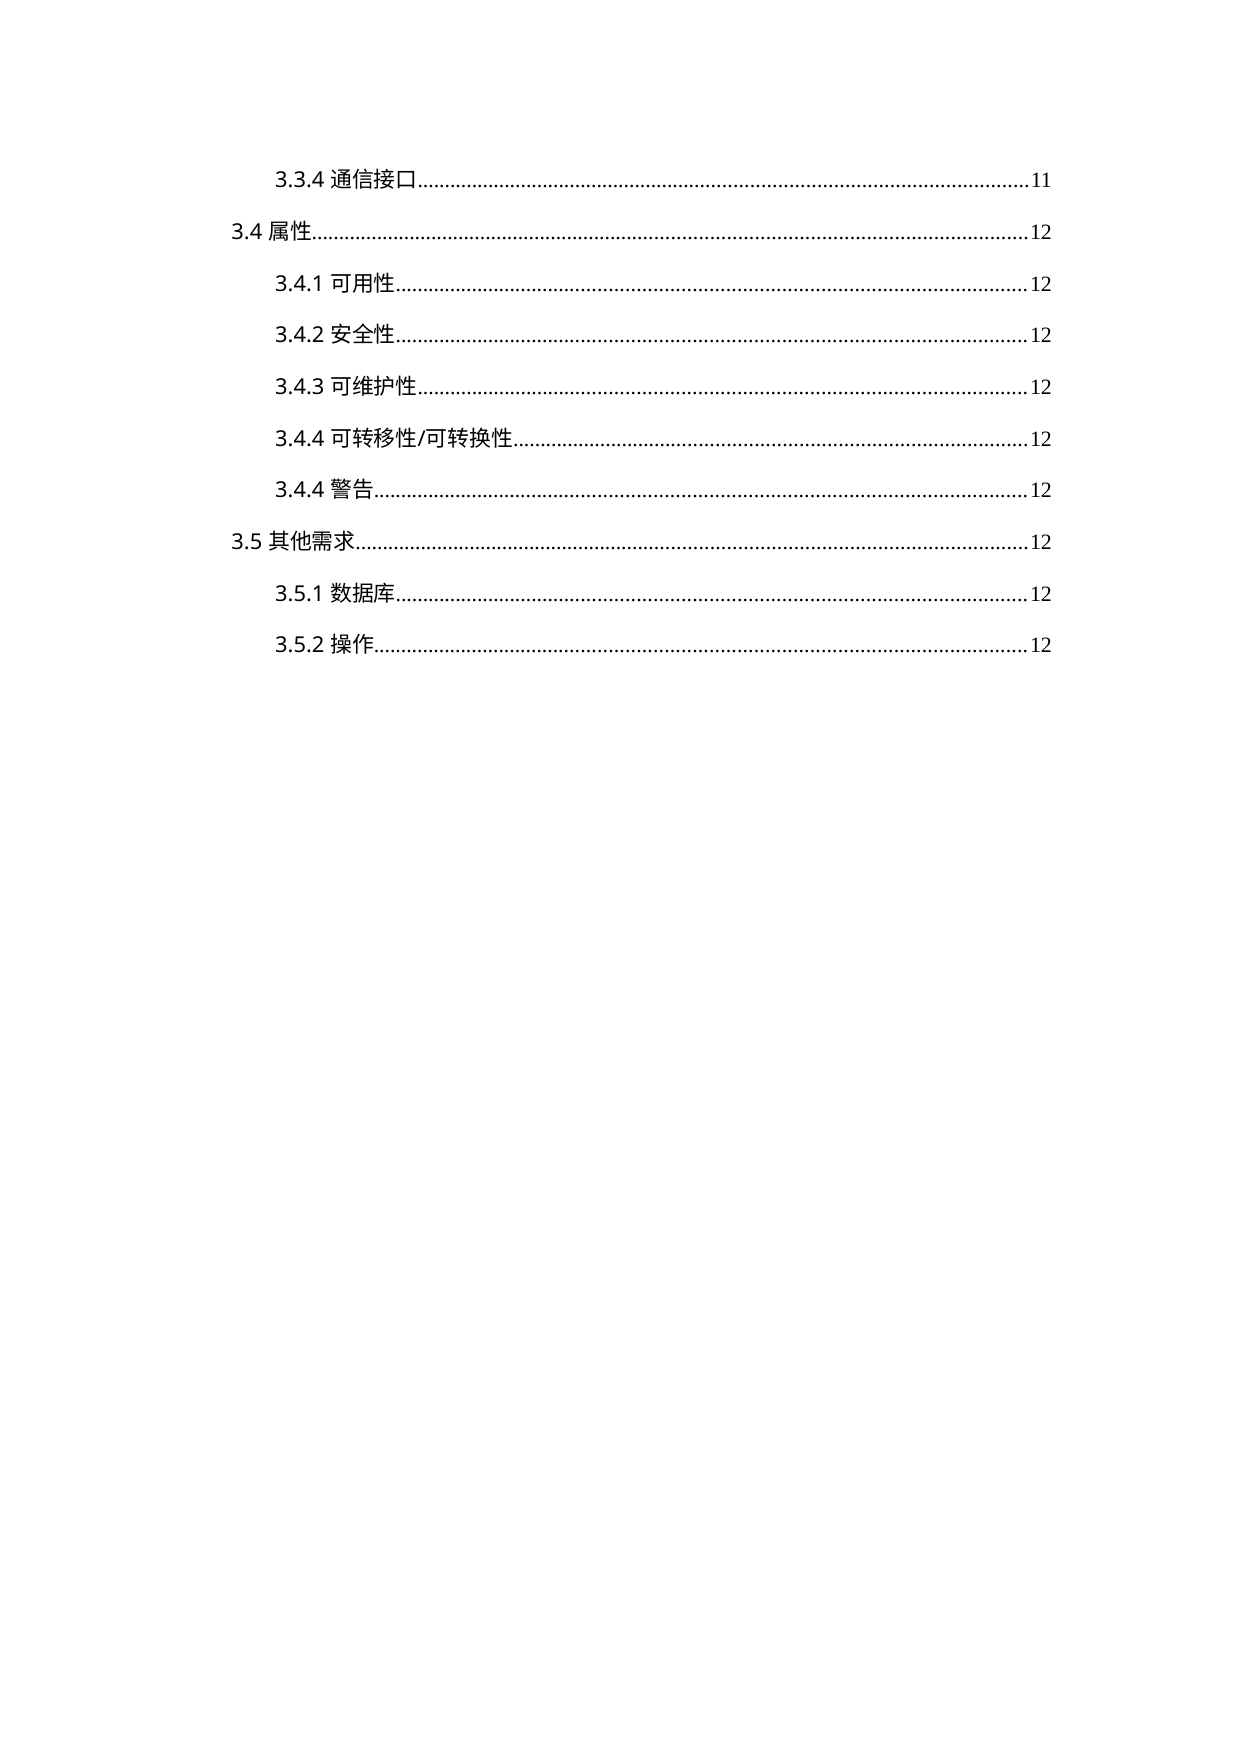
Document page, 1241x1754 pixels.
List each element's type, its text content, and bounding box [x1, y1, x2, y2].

text 3.4.1 可用性 12 [275, 265, 1053, 298]
text 3.4 属性 12 [231, 214, 1053, 246]
text 3.3.4 通信接口 11 [275, 162, 1053, 194]
text 3.5.1 数据库 12 [275, 575, 1053, 608]
text 3.4.2 安全性 12 [275, 317, 1053, 349]
text 3.4.4 可转移性/可转换性 12 [275, 420, 1053, 453]
text 3.5.2 操作 12 [275, 627, 1053, 659]
text 3.4.4 警告 12 [275, 472, 1053, 504]
text 3.4.3 可维护性 12 [275, 369, 1053, 401]
text 3.5 其他需求 12 [231, 524, 1053, 556]
